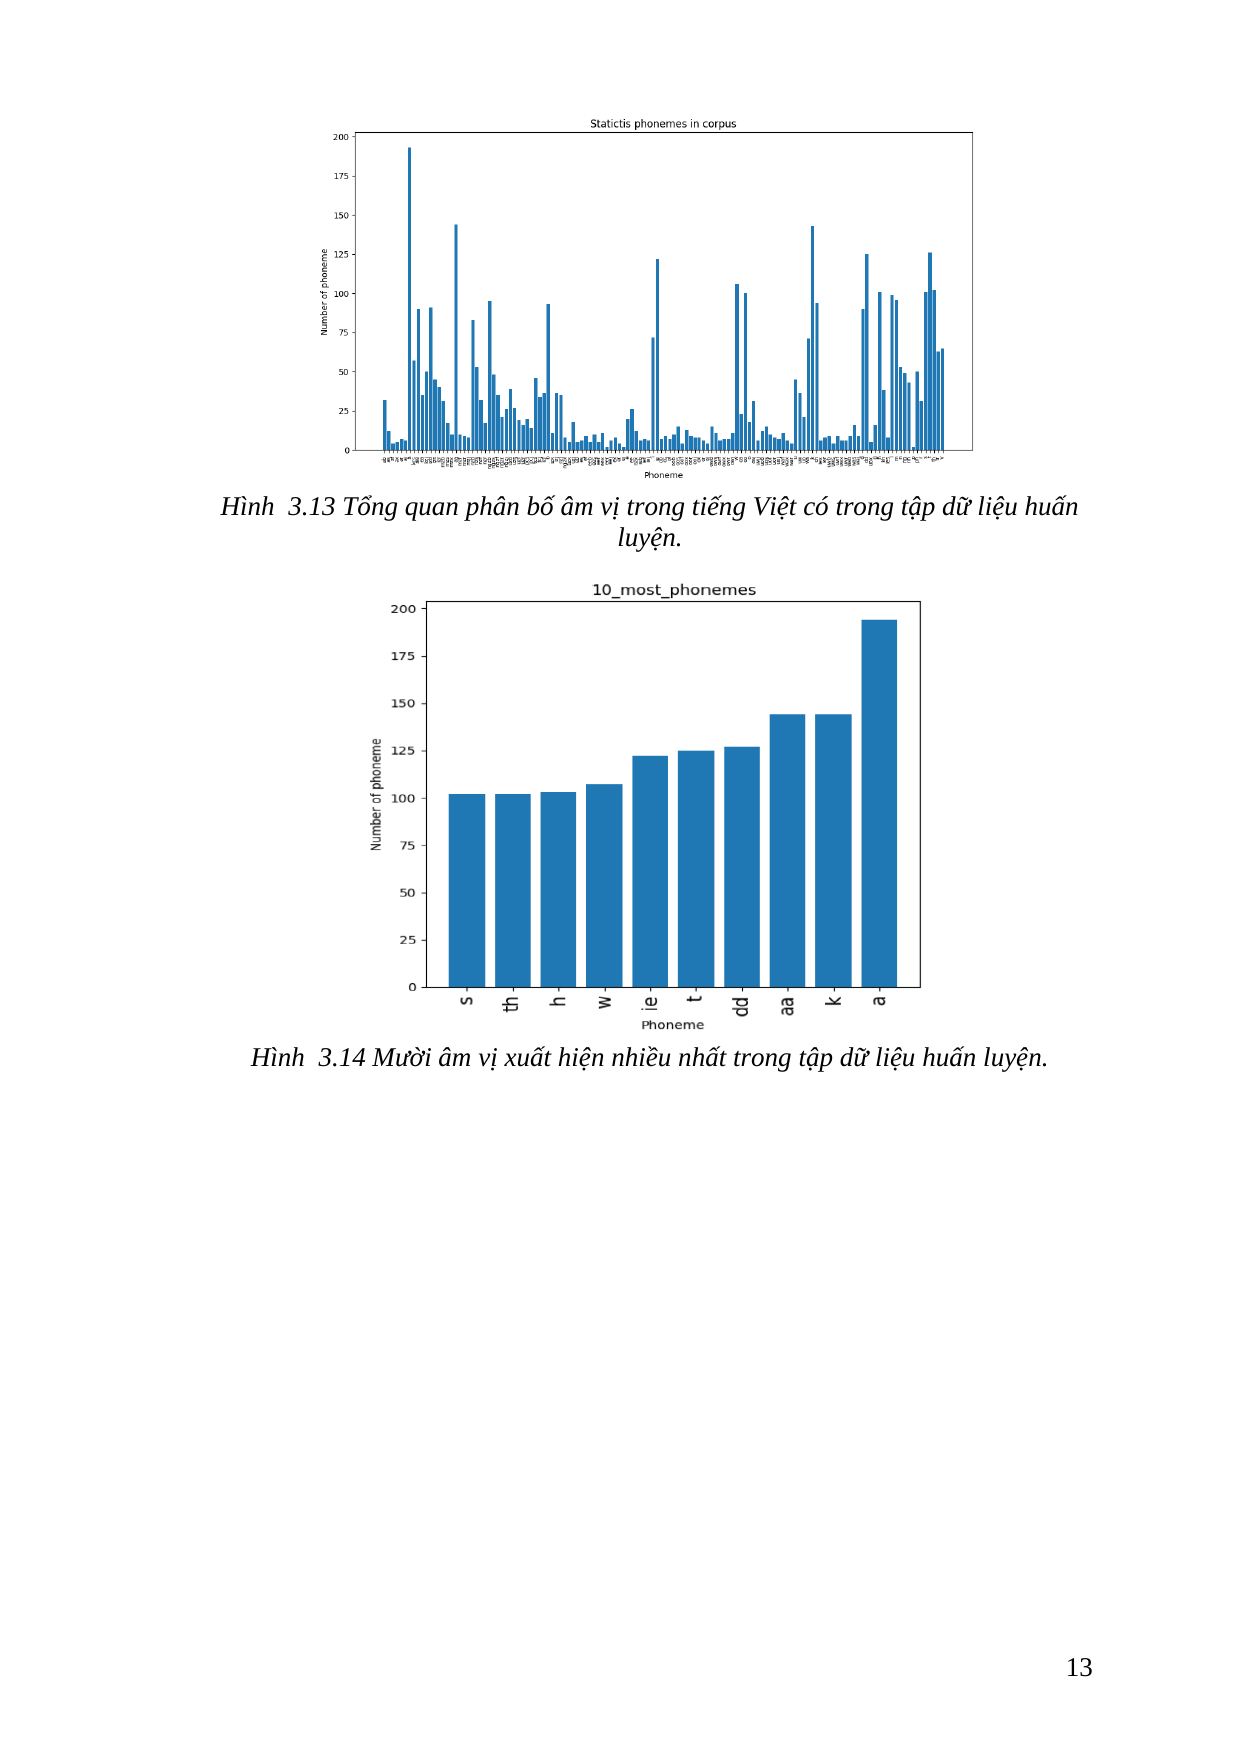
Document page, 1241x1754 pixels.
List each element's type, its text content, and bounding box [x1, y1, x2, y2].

picture [303, 118, 997, 481]
picture [370, 572, 930, 1033]
